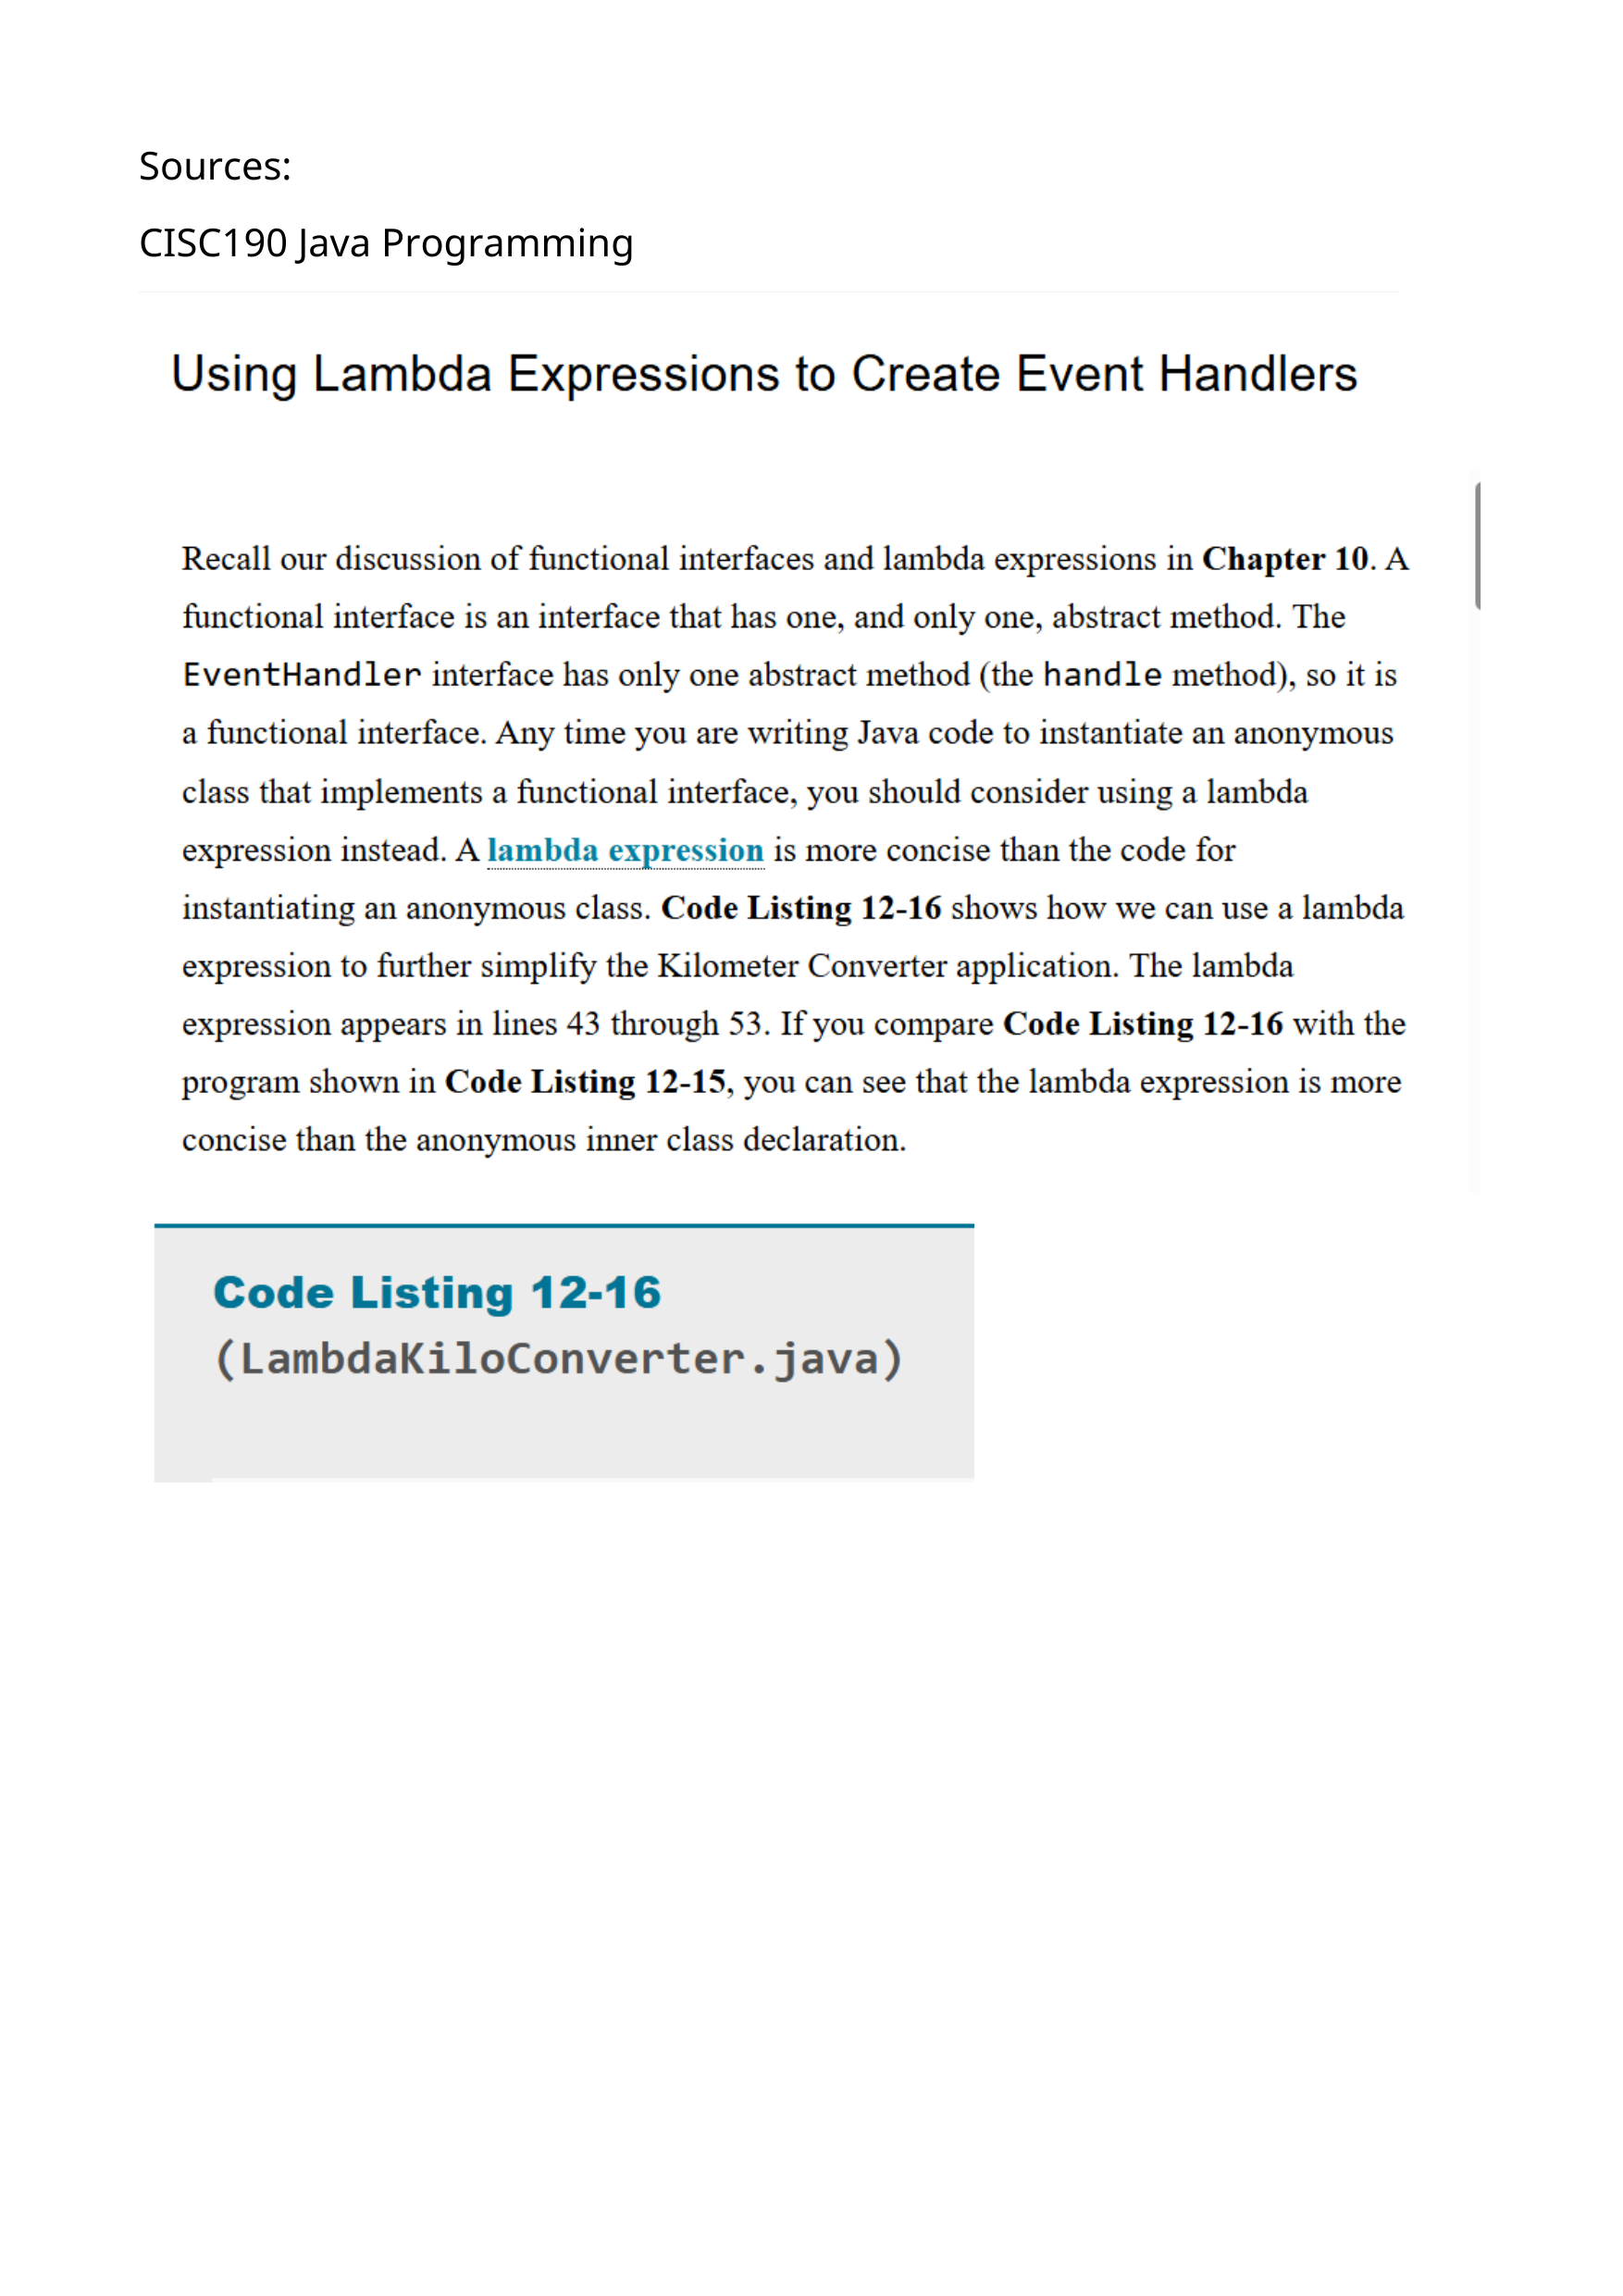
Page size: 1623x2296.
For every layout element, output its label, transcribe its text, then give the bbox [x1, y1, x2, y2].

text Sources: [139, 139, 1484, 192]
picture [139, 292, 1400, 451]
text CISC190 Java Programming [139, 215, 1484, 267]
picture [139, 470, 1481, 1193]
picture [139, 1212, 975, 1483]
